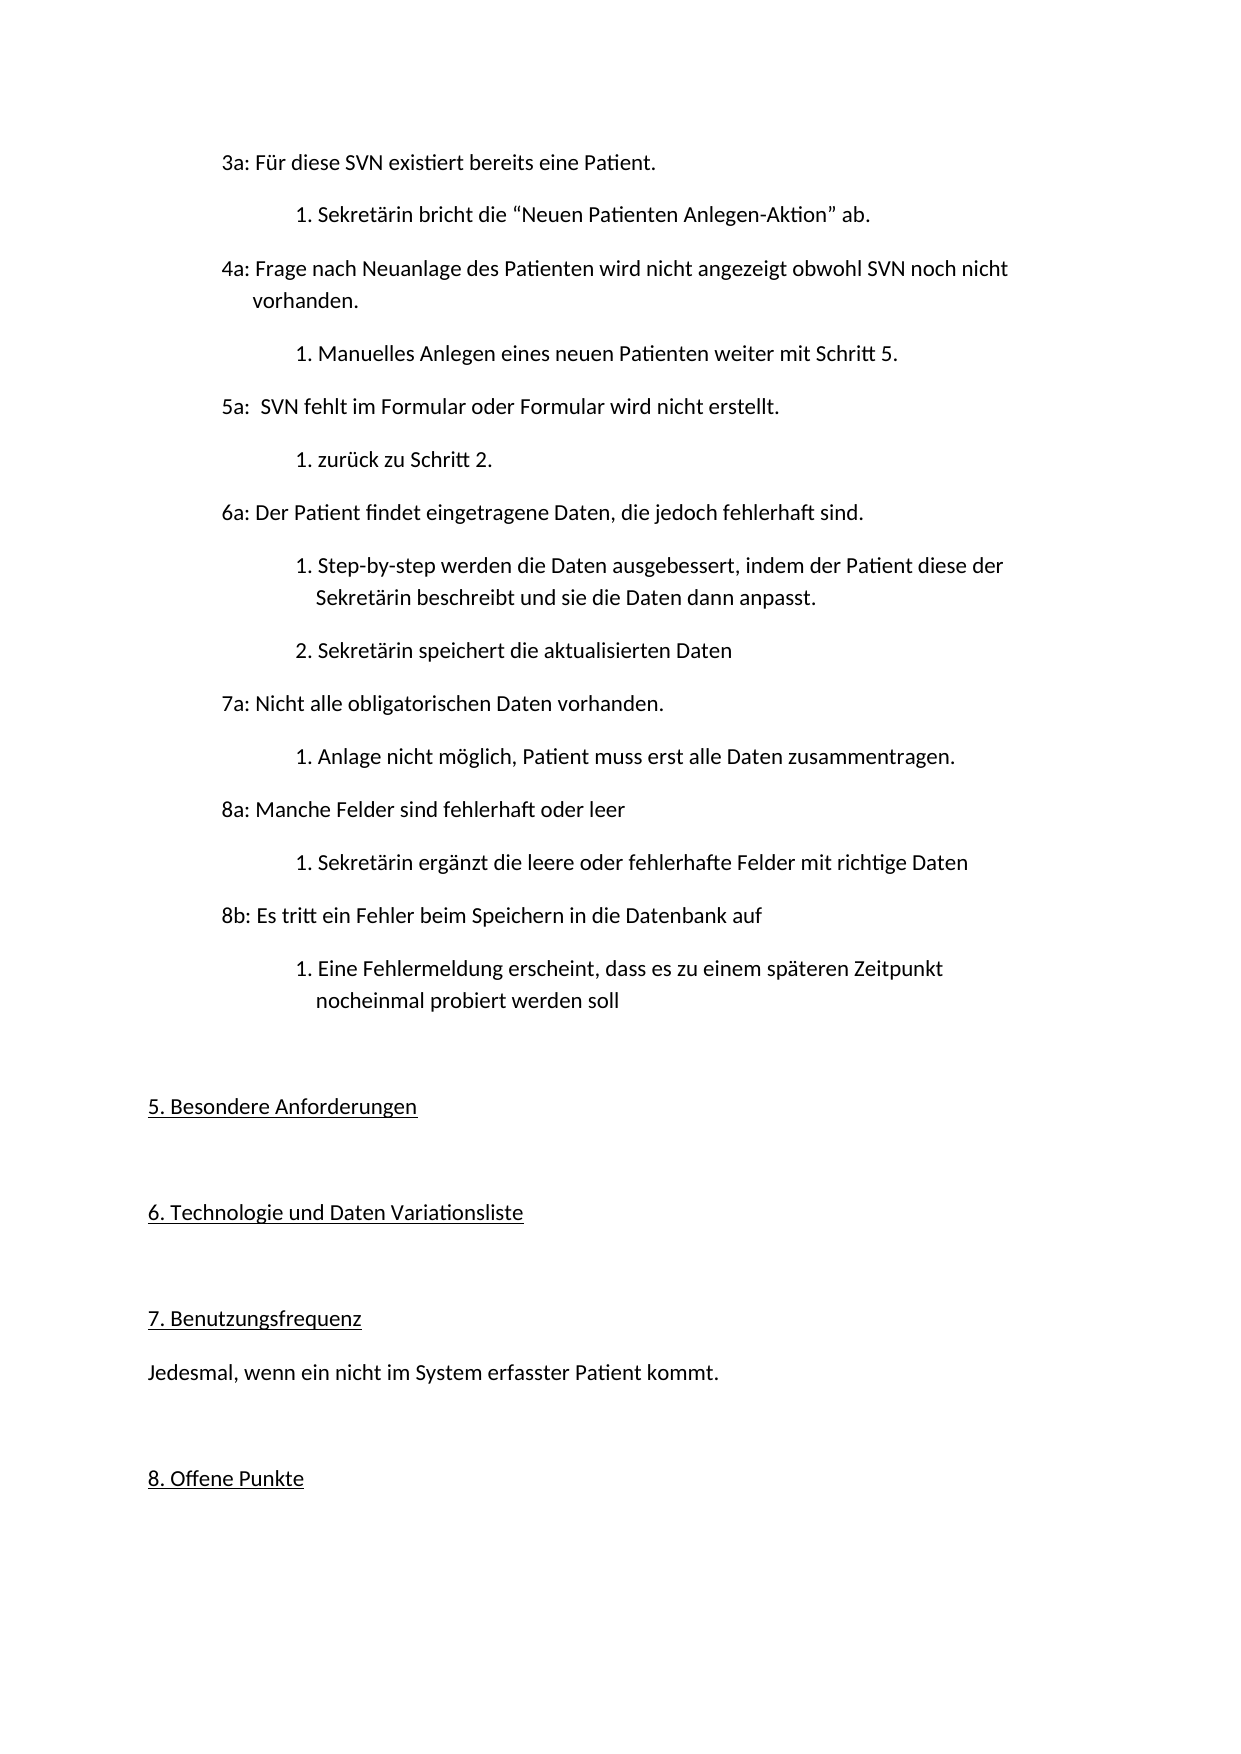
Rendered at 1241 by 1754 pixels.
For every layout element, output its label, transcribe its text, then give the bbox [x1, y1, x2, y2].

text Jedesmal, wenn ein nicht im System erfasster Patient kommt. [148, 1358, 1093, 1386]
text 2. Sekretärin speichert die aktualisierten Daten [148, 636, 1093, 664]
text 1. Step-by-step werden die Daten ausgebessert, indem der Patient diese der Sekretärin beschreibt und sie die Daten dann anpasst. [148, 551, 1093, 611]
text 7a: Nicht alle obligatorischen Daten vorhanden. [148, 689, 1093, 717]
text 1. Sekretärin bricht die “Neuen Patienten Anlegen-Aktion” ab. [148, 201, 1093, 229]
text 6a: Der Patient findet eingetragene Daten, die jedoch fehlerhaft sind. [148, 498, 1093, 526]
text 4a: Frage nach Neuanlage des Patienten wird nicht angezeigt obwohl SVN noch nicht vorhanden. [148, 254, 1093, 314]
text 3a: Für diese SVN existiert bereits eine Patient. [148, 148, 1093, 176]
text 6. Technologie und Daten Variationsliste [148, 1198, 1093, 1227]
text 8. Offene Punkte [148, 1464, 1093, 1492]
text 8b: Es tritt ein Fehler beim Speichern in die Datenbank auf [148, 901, 1093, 929]
text 1. zurück zu Schritt 2. [148, 445, 1093, 473]
text 1. Sekretärin ergänzt die leere oder fehlerhafte Felder mit richtige Daten [148, 848, 1093, 876]
text 1. Manuelles Anlegen eines neuen Patienten weiter mit Schritt 5. [148, 339, 1093, 367]
text 5. Besondere Anforderungen [148, 1092, 1093, 1121]
text 1. Anlage nicht möglich, Patient muss erst alle Daten zusammentragen. [148, 742, 1093, 770]
text 1. Eine Fehlermeldung erscheint, dass es zu einem späteren Zeitpunkt nocheinmal probiert werden soll [148, 954, 1093, 1014]
text 5a: SVN fehlt im Formular oder Formular wird nicht erstellt. [148, 392, 1093, 420]
text 7. Benutzungsfrequenz [148, 1304, 1093, 1333]
text 8a: Manche Felder sind fehlerhaft oder leer [148, 795, 1093, 823]
